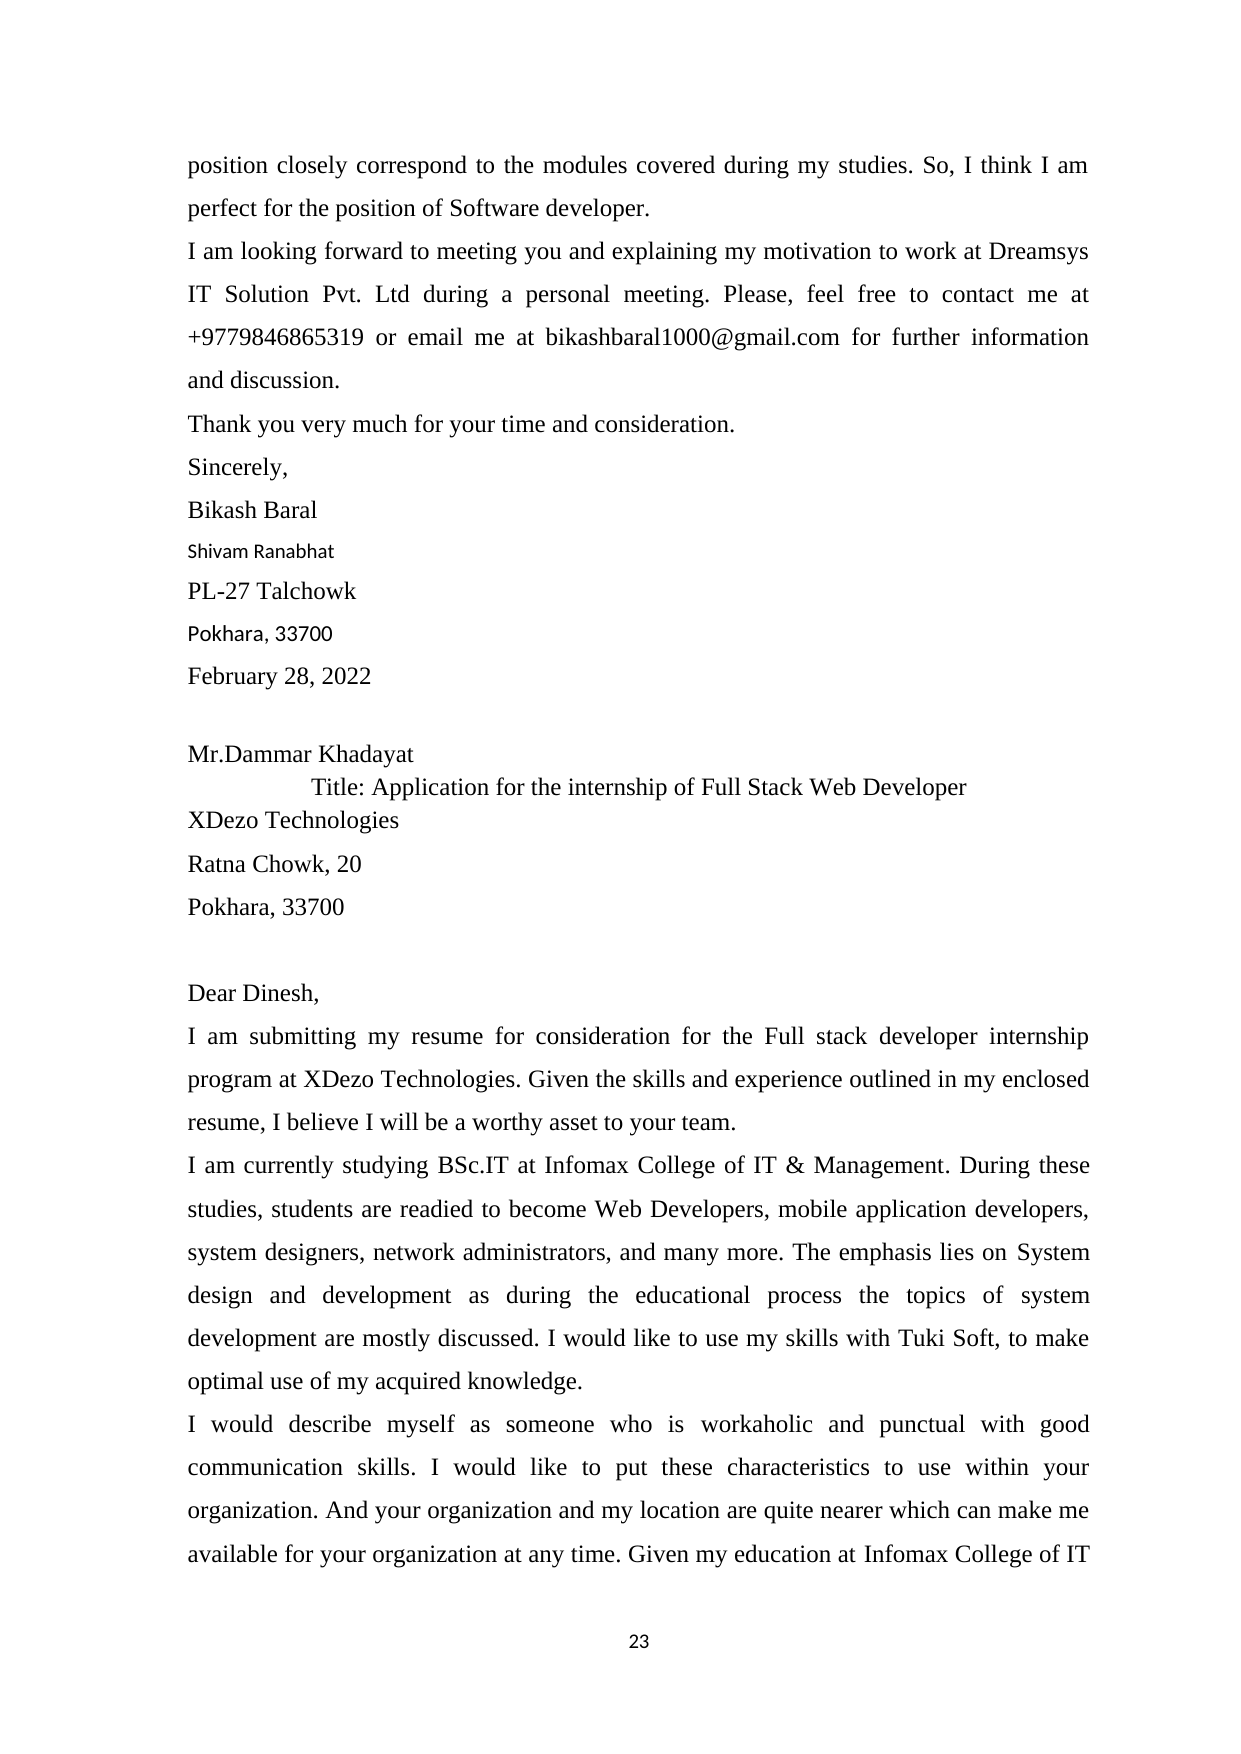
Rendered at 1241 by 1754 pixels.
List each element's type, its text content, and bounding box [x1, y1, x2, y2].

text XDezo Technologies [187, 806, 1090, 834]
text I am looking forward to meeting you and explaining my motivation to work at Dreamsys IT Solution Pvt. Ltd during a personal meeting. Please, feel free to contact me at +9779846865319 or email me at bikashbaral1000@gmail.com for further information and discussion. [187, 236, 1090, 394]
text Dear Dinesh, [187, 978, 1090, 1007]
text February 28, 2022 [187, 661, 1090, 690]
text Pokhara, 33700 [187, 892, 1090, 921]
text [187, 1409, 1090, 1567]
text Thank you very much for your time and consideration. [187, 409, 1090, 437]
text Sincerely, [187, 452, 1090, 481]
text I am currently studying BSc.IT at Infomax College of IT & Management. During these studies, students are readied to become Web Developers, mobile application developers, system designers, network administrators, and many more. The emphasis lies on System design and development as during the educational process the topics of system development are mostly discussed. I would like to use my skills with Tuki Soft, to make optimal use of my acquired knowledge. [187, 1151, 1090, 1395]
text Title: Application for the internship of Full Stack Web Developer [187, 772, 1090, 801]
text Bikash Baral [187, 495, 1090, 524]
text Mr.Dammar Khadayat [187, 739, 1090, 768]
text Ratna Chowk, 20 [187, 849, 1090, 877]
text PL-27 Talchowk [187, 576, 1090, 605]
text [187, 150, 1090, 222]
text I am submitting my resume for consideration for the Full stack developer internship program at XDezo Technologies. Given the skills and experience outlined in my enclosed resume, I believe I will be a worthy asset to your team. [187, 1021, 1090, 1136]
